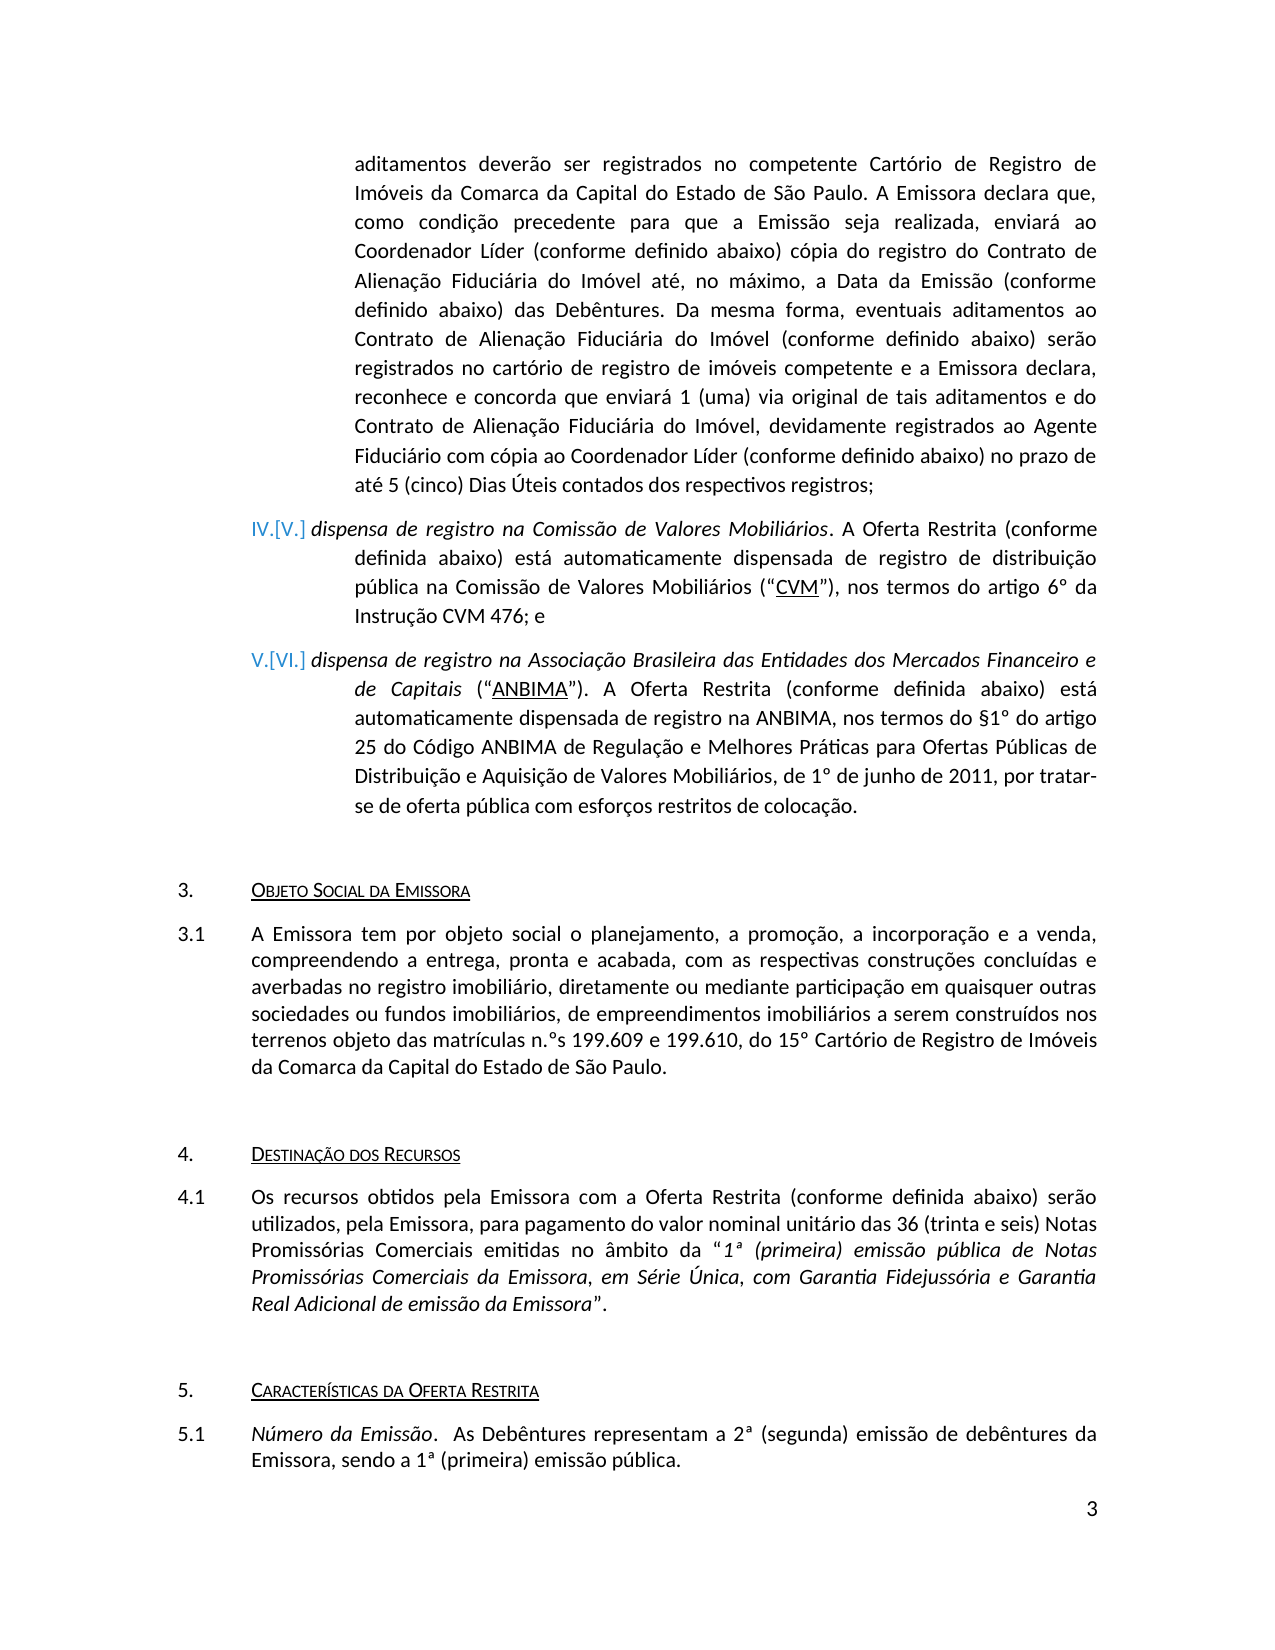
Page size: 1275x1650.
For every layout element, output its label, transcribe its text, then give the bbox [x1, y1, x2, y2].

list Os recursos obtidos pela Emissora com a Oferta Restrita (conforme definida abaixo) serão utilizados, pela Emissora, para pagamento do valor nominal unitário das 36 (trinta e seis) Notas Promissórias Comerciais emitidas no âmbito da “1ª (primeira) emissão pública de Notas Promissórias Comerciais da Emissora, em Série Única, com Garantia Fidejussória e Garantia Real Adicional de emissão da Emissora”. [177, 1183, 1098, 1316]
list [251, 148, 1098, 498]
list Objeto Social da Emissora [177, 876, 1098, 903]
list Destinação dos Recursos [177, 1140, 1098, 1166]
list dispensa de registro na Comissão de Valores Mobiliários. A Oferta Restrita (conforme definida abaixo) está automaticamente dispensada de registro de distribuição pública na Comissão de Valores Mobiliários (“CVM”), nos termos do artigo 6º da Instrução CVM 476; e [251, 512, 1098, 629]
list dispensa de registro na Associação Brasileira das Entidades dos Mercados Financeiro e de Capitais (“ANBIMA”). A Oferta Restrita (conforme definida abaixo) está automaticamente dispensada de registro na ANBIMA, nos termos do §1º do artigo 25 do Código ANBIMA de Regulação e Melhores Práticas para Ofertas Públicas de Distribuição e Aquisição de Valores Mobiliários, de 1º de junho de 2011, por tratar-se de oferta pública com esforços restritos de colocação. [251, 643, 1098, 818]
list Características da Oferta Restrita [177, 1376, 1098, 1403]
list A Emissora tem por objeto social o planejamento, a promoção, a incorporação e a venda, compreendendo a entrega, pronta e acabada, com as respectivas construções concluídas e averbadas no registro imobiliário, diretamente ou mediante participação em quaisquer outras sociedades ou fundos imobiliários, de empreendimentos imobiliários a serem construídos nos terrenos objeto das matrículas n.ºs 199.609 e 199.610, do 15º Cartório de Registro de Imóveis da Comarca da Capital do Estado de São Paulo. [177, 920, 1098, 1080]
list Número da Emissão. As Debêntures representam a 2ª (segunda) emissão de debêntures da Emissora, sendo a 1ª (primeira) emissão pública. [177, 1420, 1098, 1473]
